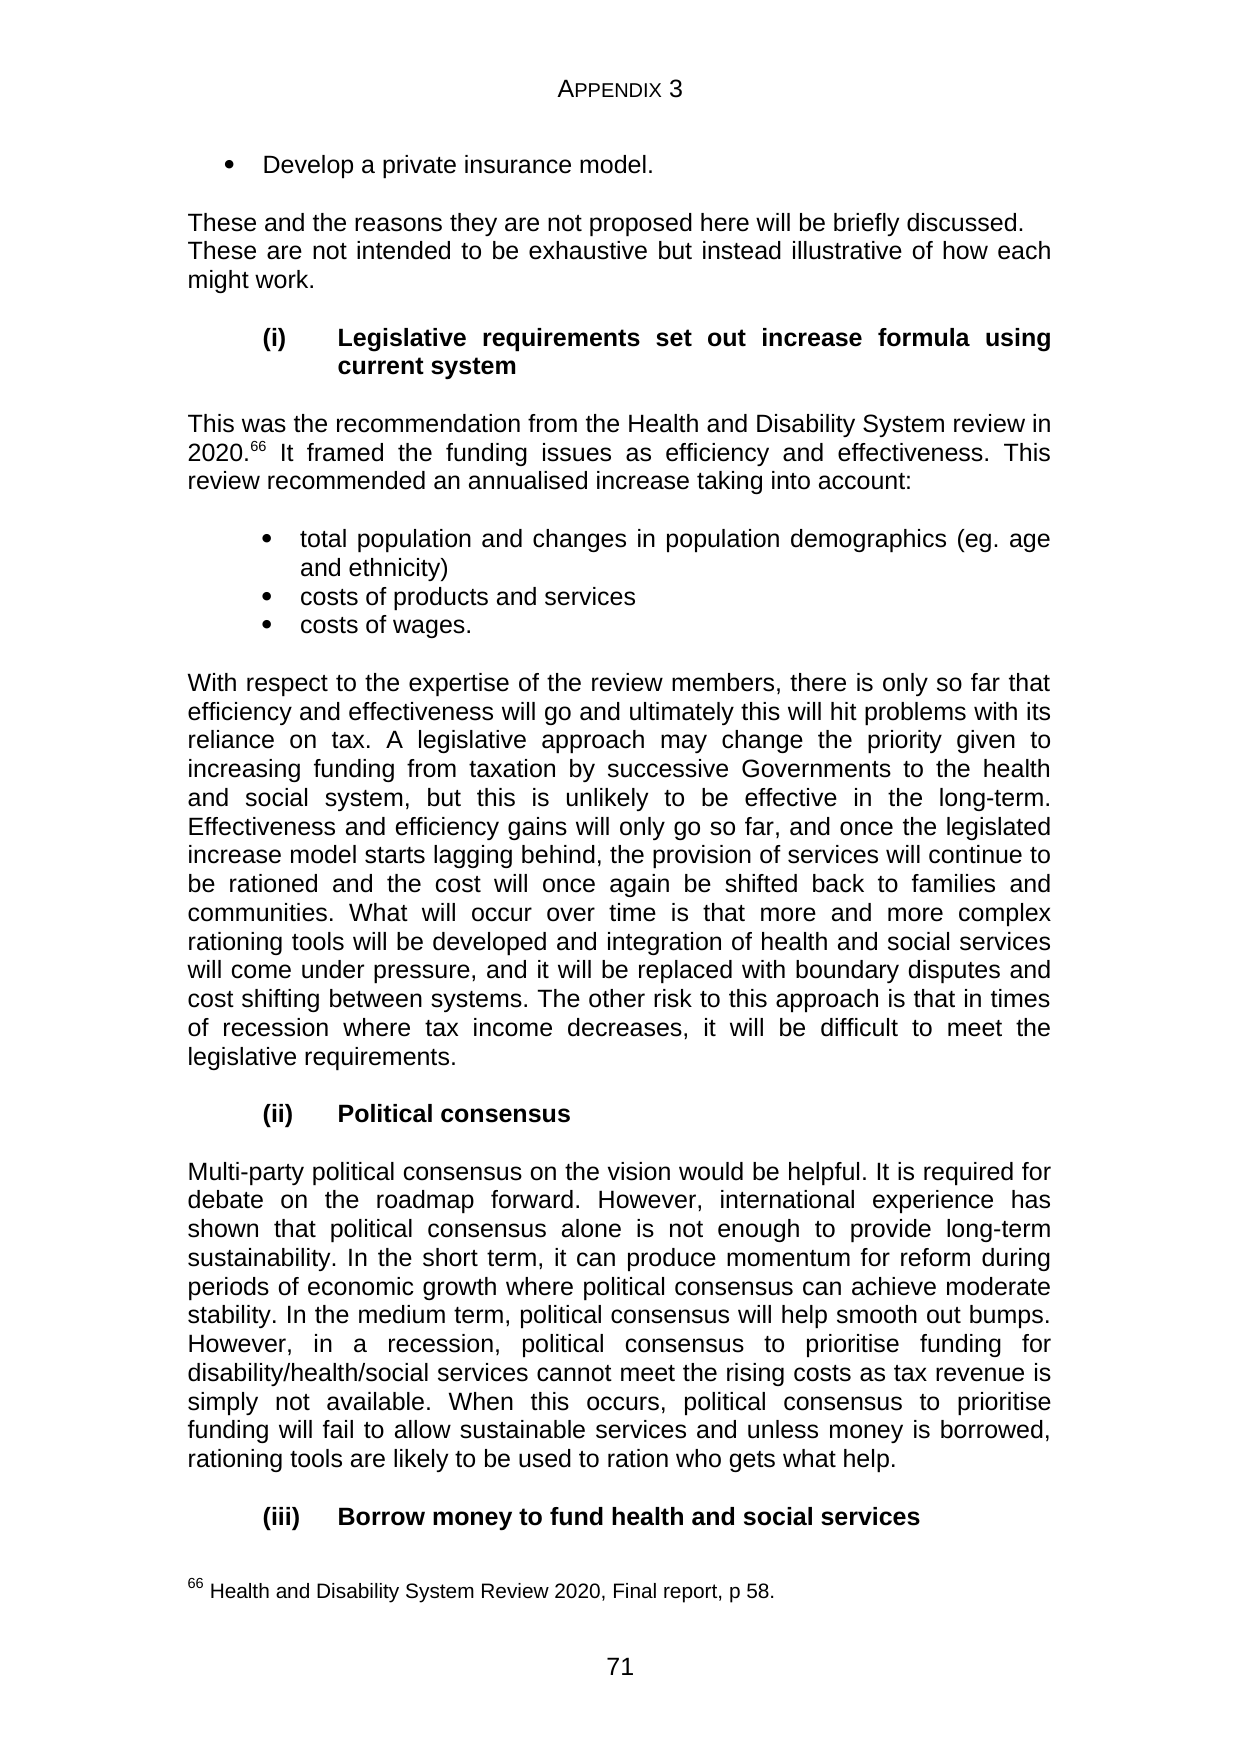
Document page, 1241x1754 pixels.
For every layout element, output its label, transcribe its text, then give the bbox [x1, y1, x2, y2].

text With respect to the expertise of the review members, there is only so far that efficiency and effectiveness will go and ultimately this will hit problems with its reliance on tax. A legislative approach may change the priority given to increasing funding from taxation by successive Governments to the health and social system, but this is unlikely to be effective in the long-term. Effectiveness and efficiency gains will only go so far, and once the legislated increase model starts lagging behind, the provision of services will continue to be rationed and the cost will once again be shifted back to families and communities. What will occur over time is that more and more complex rationing tools will be developed and integration of health and social services will come under pressure, and it will be replaced with boundary disputes and cost shifting between systems. The other risk to this approach is that in times of recession where tax income decreases, it will be difficult to meet the legislative requirements. [187, 668, 1053, 1070]
text These and the reasons they are not proposed here will be briefly discussed. [187, 208, 1053, 236]
text (iii) Borrow money to fund health and social services [187, 1502, 1053, 1530]
text (ii) Political consensus [187, 1099, 1053, 1128]
list total population and changes in population demographics (eg. age and ethnicity) [262, 524, 1053, 581]
list Develop a private insurance model. [225, 150, 1053, 179]
text Multi-party political consensus on the vision would be helpful. It is required for debate on the roadmap forward. However, international experience has shown that political consensus alone is not enough to provide long-term sustainability. In the short term, it can produce momentum for reform during periods of economic growth where political consensus can achieve moderate stability. In the medium term, political consensus will help smooth out bumps. However, in a recession, political consensus to prioritise funding for disability/health/social services cannot meet the rising costs as tax revenue is simply not available. When this occurs, political consensus to prioritise funding will fail to allow sustainable services and unless money is borrowed, rationing tools are likely to be used to ration who gets what help. [187, 1157, 1053, 1473]
text This was the recommendation from the Health and Disability System review in 2020. It framed the funding issues as efficiency and effectiveness. This review recommended an annualised increase taking into account: [187, 409, 1053, 495]
text These are not intended to be exhaustive but instead illustrative of how each might work. [187, 236, 1053, 294]
list Legislative requirements set out increase formula using current system [262, 323, 1053, 380]
list costs of products and services [262, 581, 1053, 610]
list costs of wages. [262, 610, 1053, 639]
